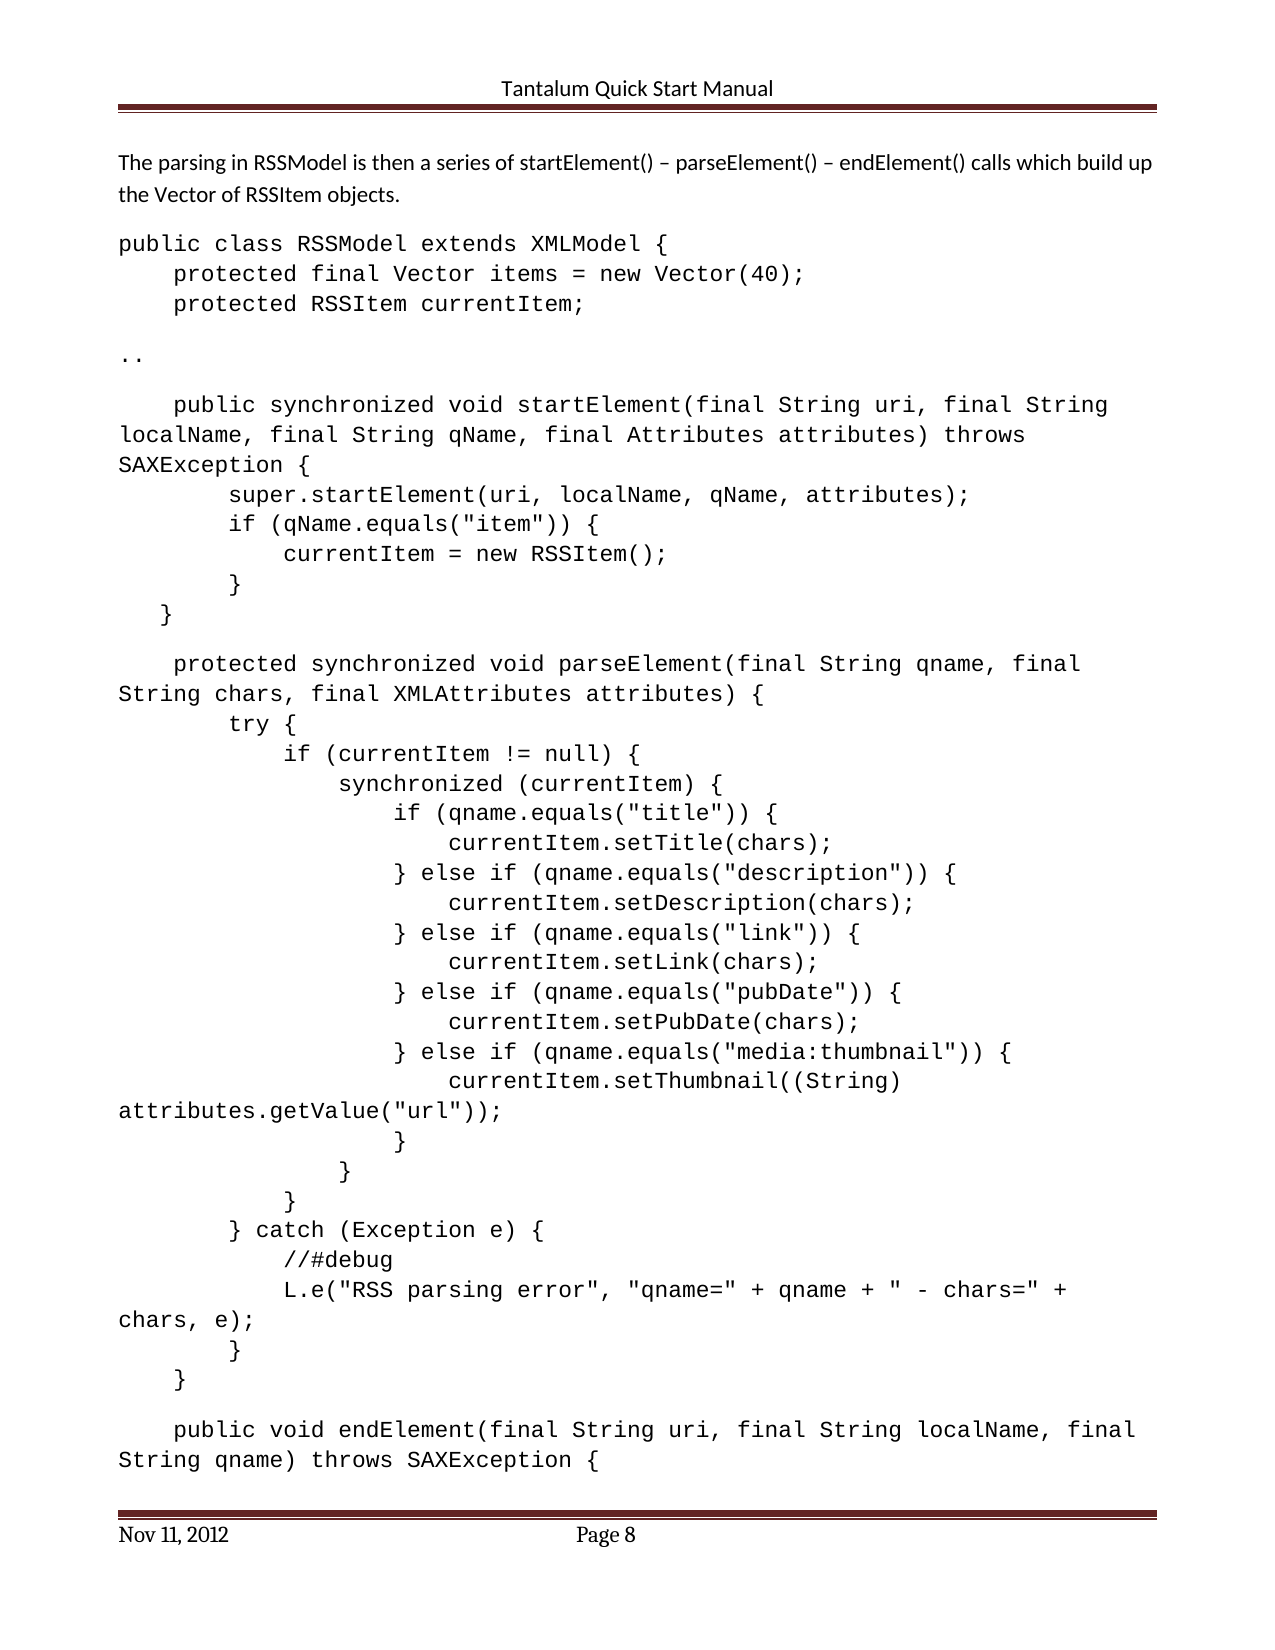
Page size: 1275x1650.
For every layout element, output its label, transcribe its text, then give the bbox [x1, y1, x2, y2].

text protected synchronized void parseElement(final String qname, final String chars, final XMLAttributes attributes) { try { if (currentItem != null) { synchronized (currentItem) { if (qname.equals("title")) { currentItem.setTitle(chars); } else if (qname.equals("description")) { currentItem.setDescription(chars); } else if (qname.equals("link")) { currentItem.setLink(chars); } else if (qname.equals("pubDate")) { currentItem.setPubDate(chars); } else if (qname.equals("media:thumbnail")) { currentItem.setThumbnail((String) attributes.getValue("url")); } } } } catch (Exception e) { //#debug L.e("RSS parsing error", "qname=" + qname + " - chars=" + chars, e); } } [118, 653, 1157, 1394]
text public class RSSModel extends XMLModel { protected final Vector items = new Vector(40); protected RSSItem currentItem; [118, 233, 1157, 318]
text public synchronized void startElement(final String uri, final String localName, final String qName, final Attributes attributes) throws SAXException { super.startElement(uri, localName, qName, attributes); if (qName.equals("item")) { currentItem = new RSSItem(); } } [118, 394, 1157, 628]
text The parsing in RSSModel is then a series of startElement() – parseElement() – endElement() calls which build up the Vector of RSSItem objects. [118, 148, 1157, 208]
text .. [118, 343, 1157, 369]
